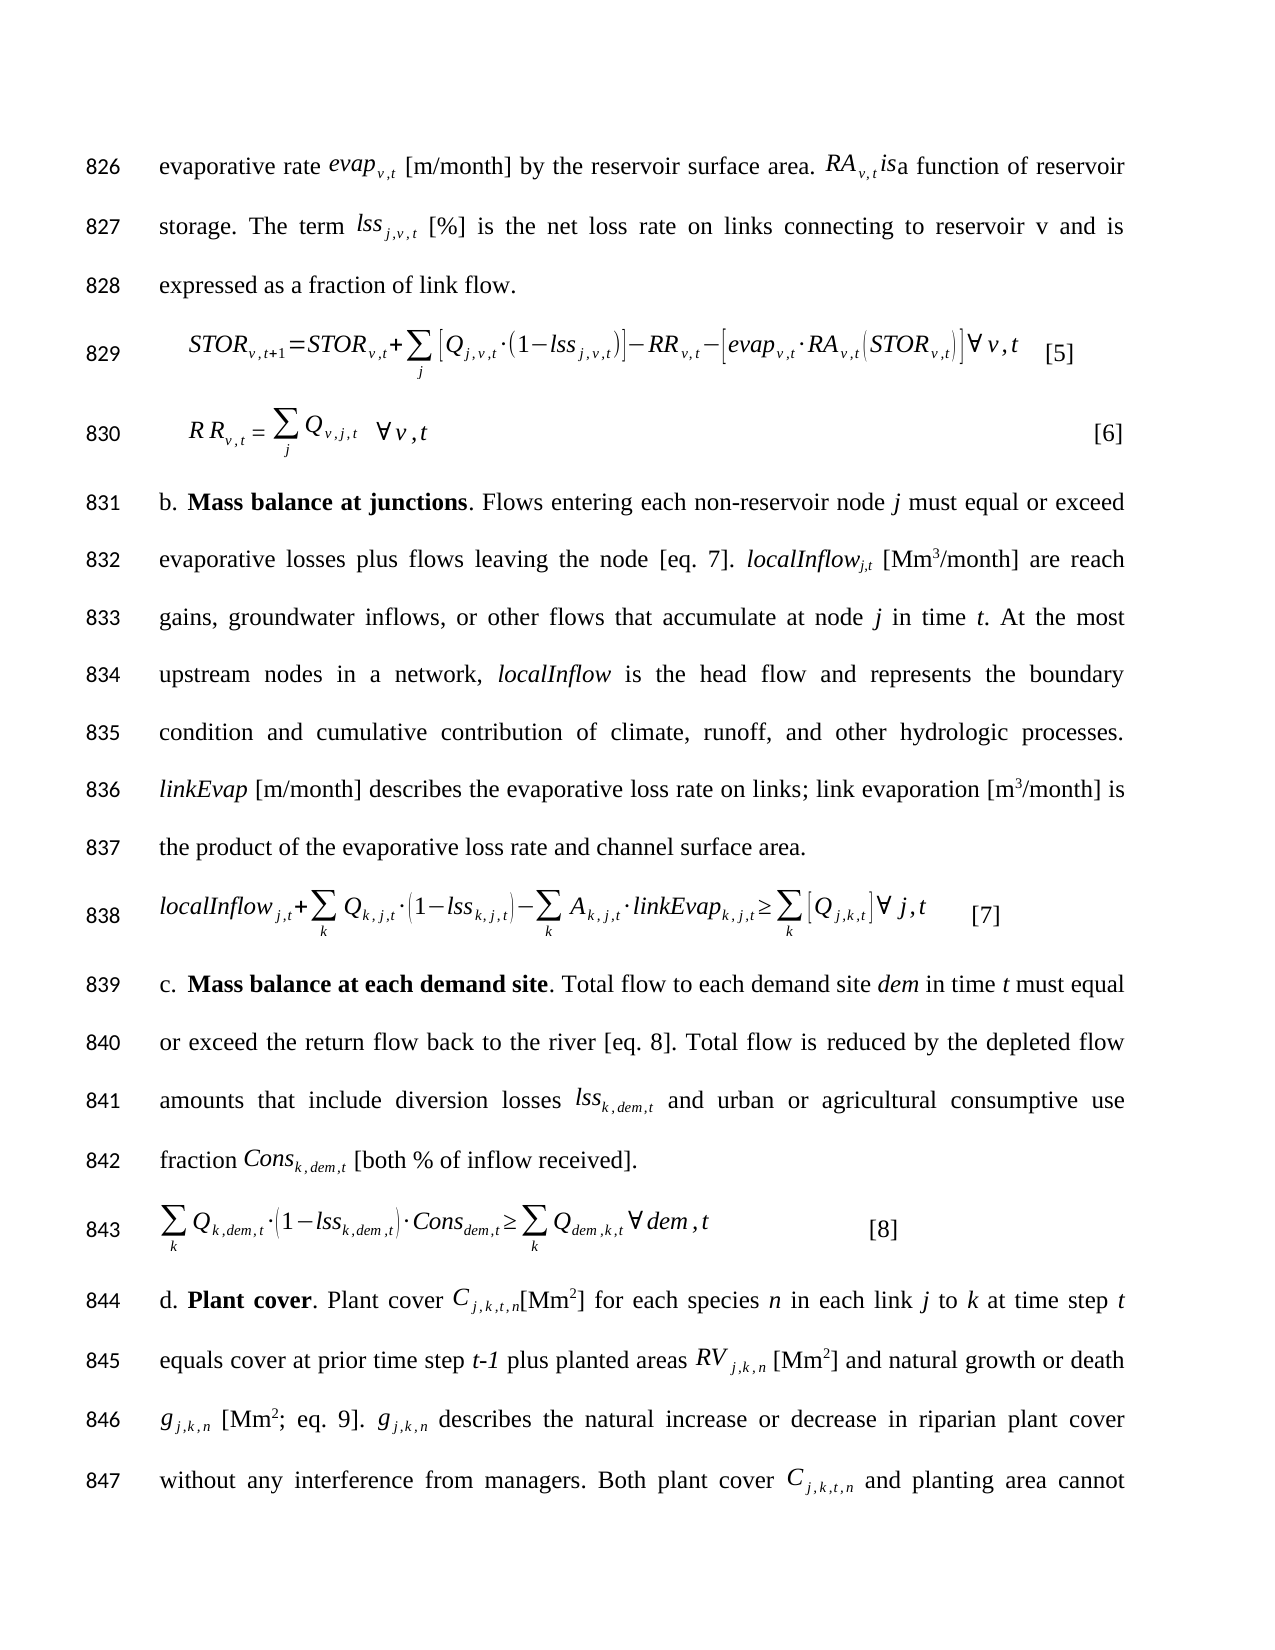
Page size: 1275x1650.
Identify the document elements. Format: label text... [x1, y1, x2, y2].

list Mass balance at junctions. Flows entering each non-reservoir node j must equal or exceed evaporative losses plus flows leaving the node [eq. 7]. localInflowj,t [Mm3/month] are reach gains, groundwater inflows, or other flows that accumulate at node j in time t. At the most upstream nodes in a network, localInflow is the head flow and represents the boundary condition and cumulative contribution of climate, runoff, and other hydrologic processes. linkEvap [m/month] describes the evaporative loss rate on links; link evaporation [m3/month] is the product of the evaporative loss rate and channel surface area. [159, 487, 1125, 861]
list [7] [159, 889, 1125, 940]
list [159, 150, 1125, 299]
list Mass balance at each demand site. Total flow to each demand site dem in time t must equal or exceed the return flow back to the river [eq. 8]. Total flow is reduced by the depleted flow amounts that include diversion losses and urban or agricultural consumptive use fraction [both % of inflow received]. [159, 969, 1125, 1176]
list [5] [187, 328, 1125, 379]
list = [6] [187, 407, 1125, 458]
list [159, 1284, 1125, 1495]
list [8] [159, 1204, 1125, 1255]
